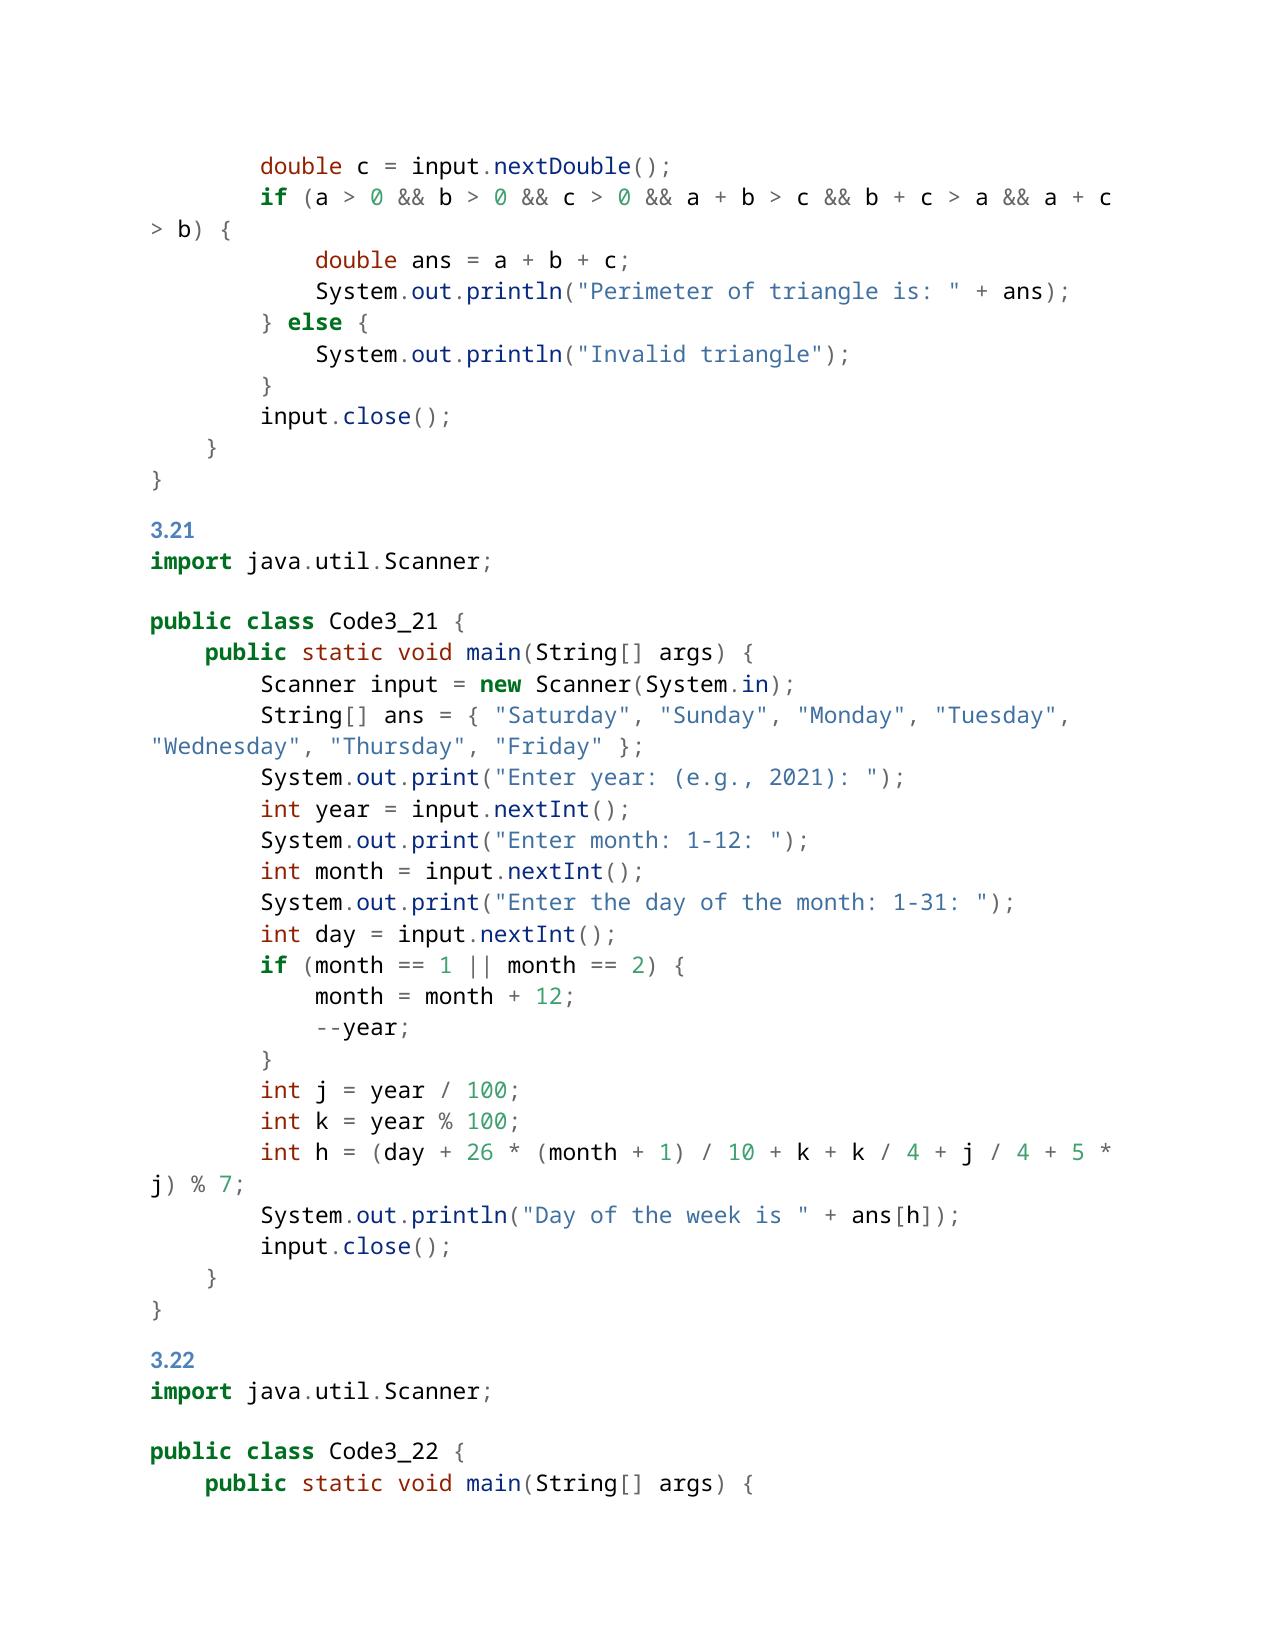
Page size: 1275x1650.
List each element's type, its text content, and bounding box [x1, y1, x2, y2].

subtitle 3.22 [150, 1345, 1125, 1375]
text import java.util.Scanner; public class Code3_21 { public static void main(String[] args) { Scanner input = new Scanner(System.in); String[] ans = { "Saturday", "Sunday", "Monday", "Tuesday", "Wednesday", "Thursday", "Friday" }; System.out.print("Enter year: (e.g., 2021): "); int year = input.nextInt(); System.out.print("Enter month: 1-12: "); int month = input.nextInt(); System.out.print("Enter the day of the month: 1-31: "); int day = input.nextInt(); if (month == 1 || month == 2) { month = month + 12; --year; } int j = year / 100; int k = year % 100; int h = (day + 26 * (month + 1) / 10 + k + k / 4 + j / 4 + 5 * j) % 7; System.out.println("Day of the week is " + ans[h]); input.close(); } } [150, 545, 1125, 1324]
subtitle 3.21 [150, 514, 1125, 545]
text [150, 150, 1125, 494]
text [150, 1375, 1125, 1498]
